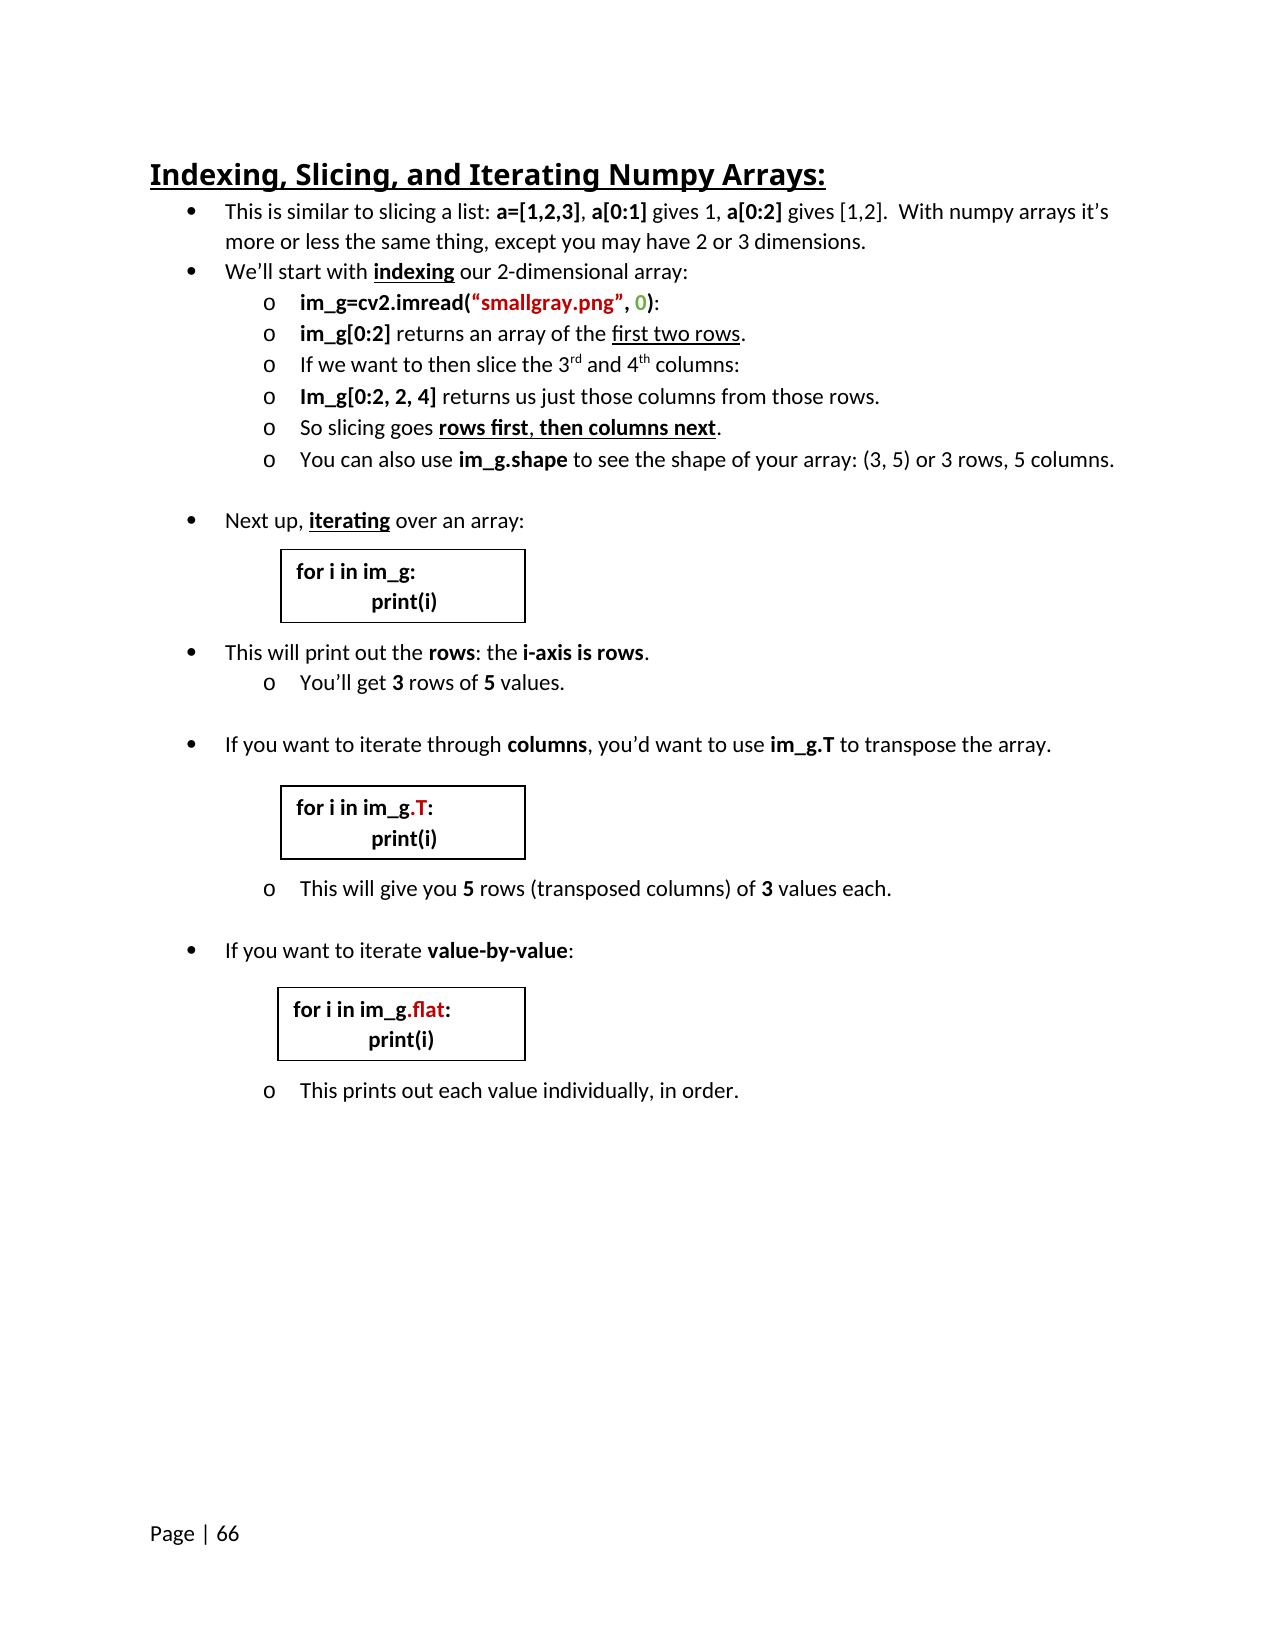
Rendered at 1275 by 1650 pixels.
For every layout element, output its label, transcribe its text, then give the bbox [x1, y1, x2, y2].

list Im_g[0:2, 2, 4] returns us just those columns from those rows. [262, 382, 1125, 411]
list This will print out the rows: the i-axis is rows. [187, 537, 1125, 666]
list If we want to then slice the 3rd and 4th columns: [262, 351, 1125, 380]
list Next up, iterating over an array: [187, 507, 1125, 534]
list This will give you 5 rows (transposed columns) of 3 values each. [262, 760, 1125, 903]
list This is similar to slicing a list: a=[1,2,3], a[0:1] gives 1, a[0:2] gives [1,2]. With numpy arrays it’s more or less the same thing, except you may have 2 or 3 dimensions. [187, 197, 1125, 255]
list If you want to iterate value-by-value: [187, 936, 1125, 964]
list im_g=cv2.imread(“smallgray.png”, 0): [262, 288, 1125, 317]
list You can also use im_g.shape to see the shape of your array: (3, 5) or 3 rows, 5 columns. [262, 445, 1125, 474]
list You’ll get 3 rows of 5 values. [262, 668, 1125, 697]
list If you want to iterate through columns, you’d want to use im_g.T to transpose the array. [187, 730, 1125, 758]
subtitle Indexing, Slicing, and Iterating Numpy Arrays: [150, 154, 1125, 194]
list We’ll start with indexing our 2-dimensional array: [187, 257, 1125, 285]
list im_g[0:2] returns an array of the first two rows. [262, 319, 1125, 348]
list So slicing goes rows first, then columns next. [262, 413, 1125, 443]
list This prints out each value individually, in order. [262, 966, 1125, 1105]
